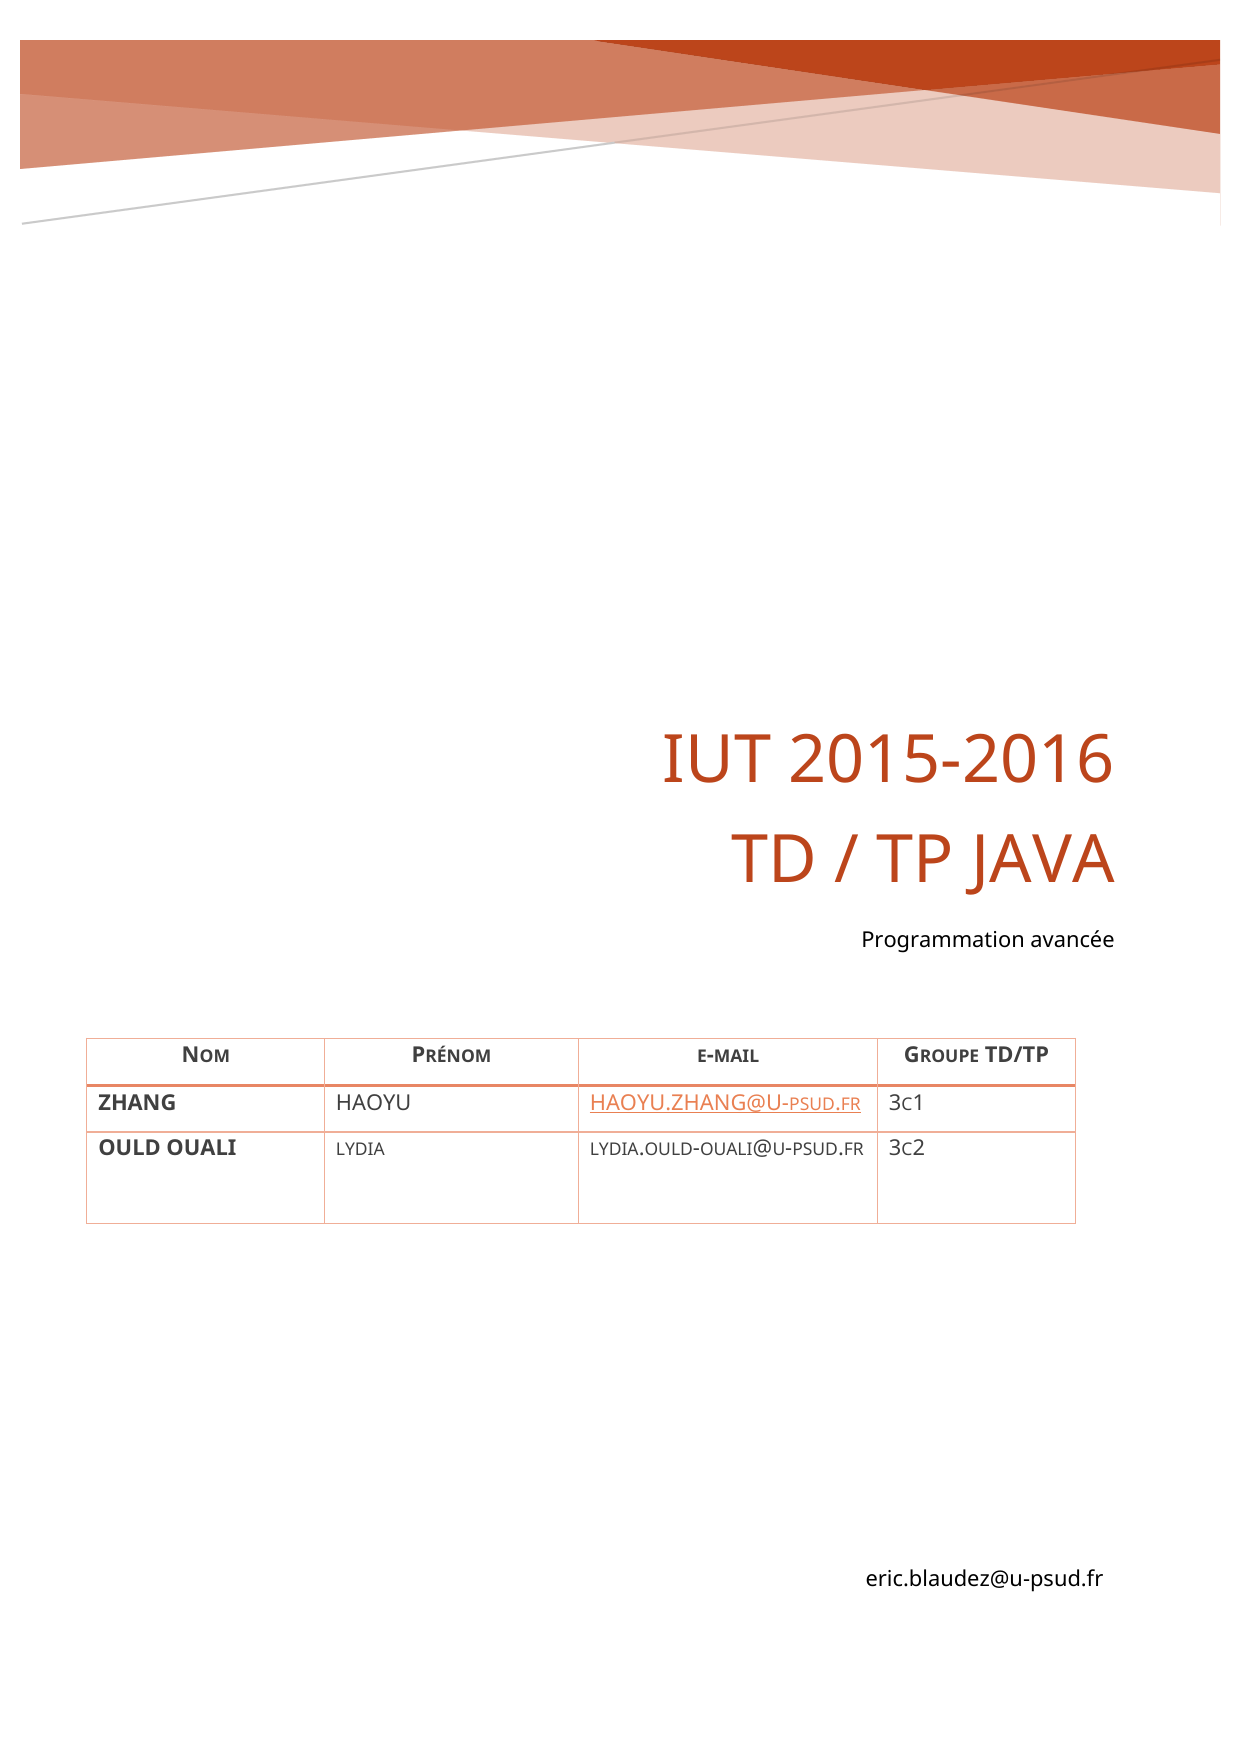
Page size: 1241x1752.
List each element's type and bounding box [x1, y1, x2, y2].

picture [20, 40, 1221, 240]
